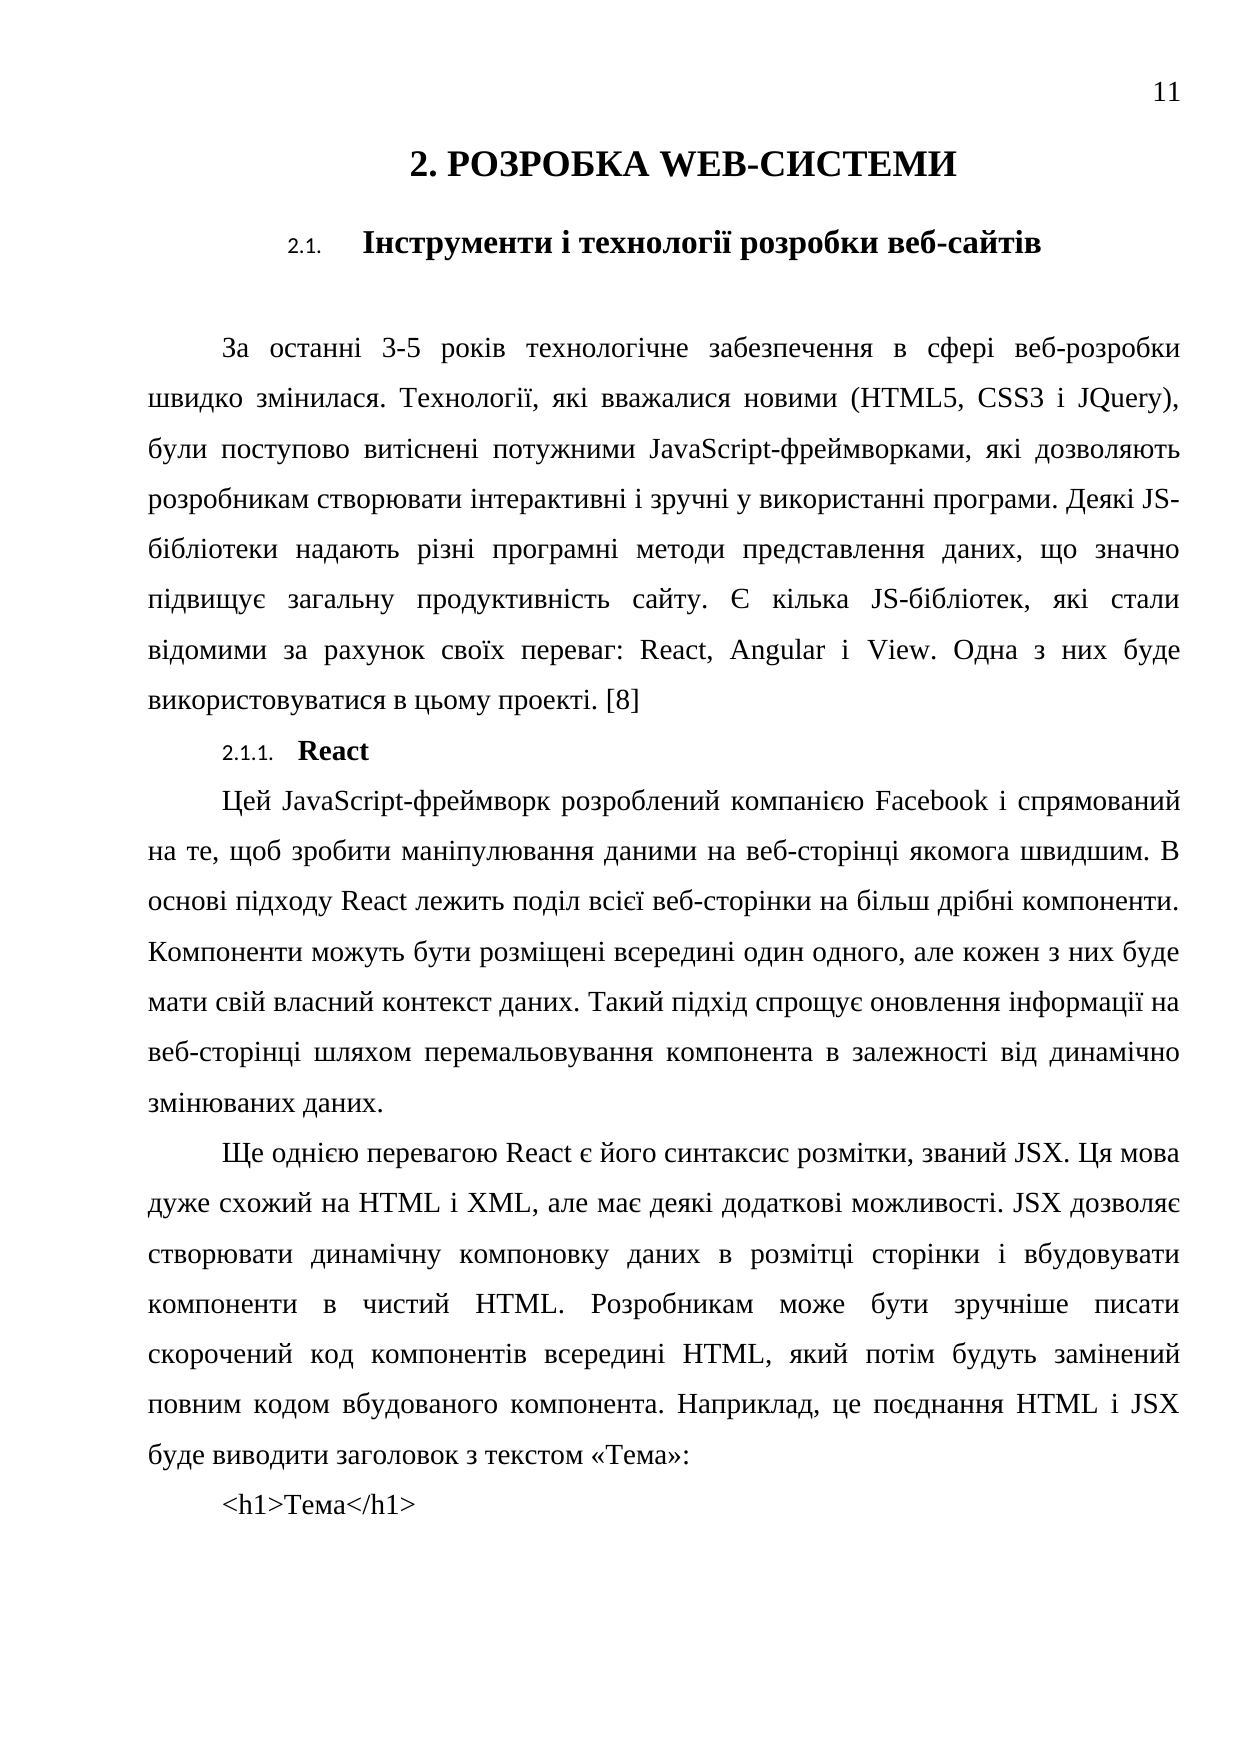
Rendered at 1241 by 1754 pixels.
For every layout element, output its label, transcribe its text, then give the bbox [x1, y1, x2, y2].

text Цей JavaScript-фреймворк розроблений компанією Facebook і спрямований на те, щоб зробити маніпулювання даними на веб-сторінці якомога швидшим. В основі підходу React лежить поділ всієї веб-сторінки на більш дрібні компоненти. Компоненти можуть бути розміщені всередині один одного, але кожен з них буде мати свій власний контекст даних. Такий підхід спрощує оновлення інформації на веб-сторінці шляхом перемальовування компонента в залежності від динамічно змінюваних даних. [148, 783, 1181, 1118]
text <h1>Тема</h1> [148, 1487, 1181, 1521]
subtitle РОЗРОБКА WEB-СИСТЕМИ [185, 141, 1181, 184]
subtitle React [148, 733, 1181, 766]
subtitle Інструменти і технології розробки веб-сайтів [148, 222, 1181, 261]
text Ще однією перевагою React є його синтаксис розмітки, званий JSX. Ця мова дуже схожий на HTML і XML, але має деякі додаткові можливості. JSX дозволяє створювати динамічну компоновку даних в розмітці сторінки і вбудовувати компоненти в чистий HTML. Розробникам може бути зручніше писати скорочений код компонентів всередині HTML, який потім будуть замінений повним кодом вбудованого компонента. Наприклад, це поєднання HTML і JSX буде виводити заголовок з текстом «Тема»: [148, 1135, 1181, 1471]
text За останні 3-5 років технологічне забезпечення в сфері веб-розробки швидко змінилася. Технології, які вважалися новими (HTML5, CSS3 і JQuery), були поступово витіснені потужними JavaScript-фреймворками, які дозволяють розробникам створювати інтерактивні і зручні у використанні програми. Деякі JS-бібліотеки надають різні програмні методи представлення даних, що значно підвищує загальну продуктивність сайту. Є кілька JS-бібліотек, які стали відомими за рахунок своїх переваг: React, Angular і View. Одна з них буде використовуватися в цьому проекті. [8] [148, 330, 1181, 716]
